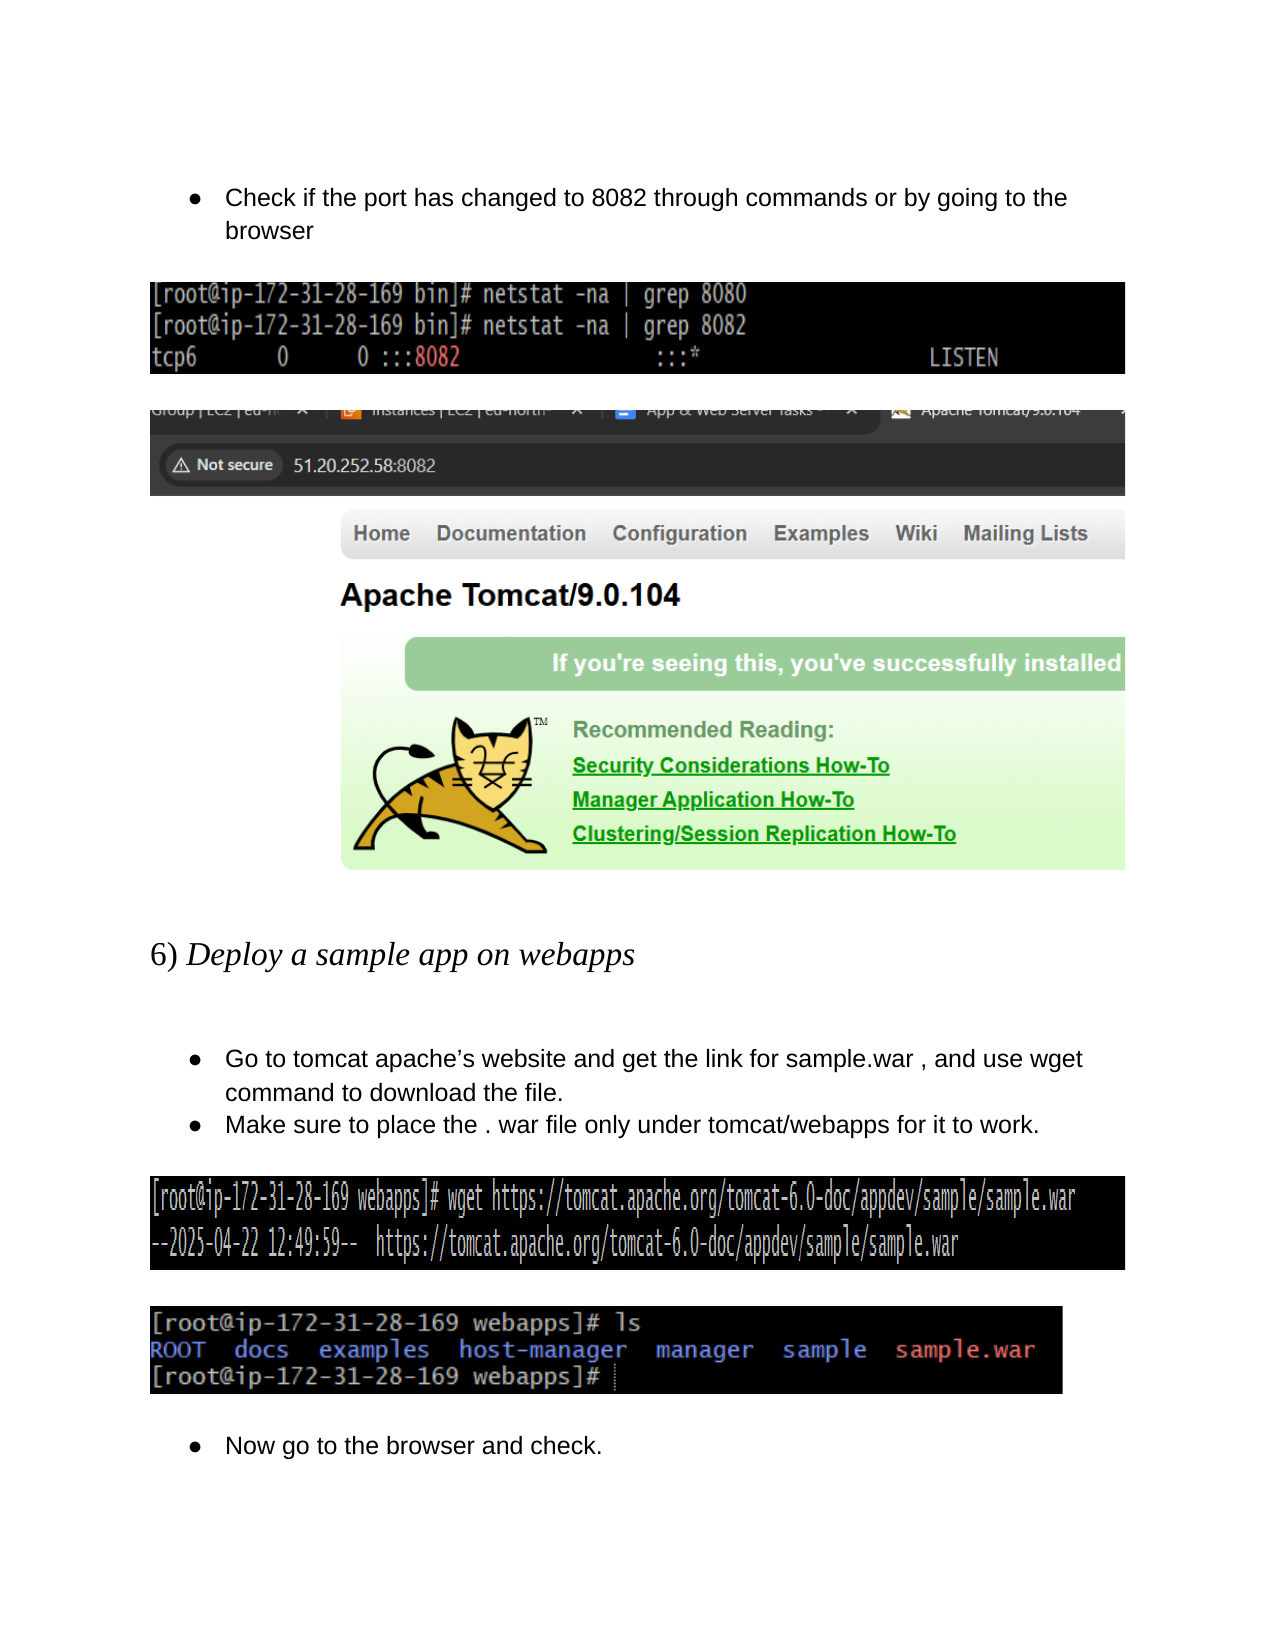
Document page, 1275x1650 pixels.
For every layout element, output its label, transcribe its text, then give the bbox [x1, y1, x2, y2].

picture [150, 282, 1125, 374]
picture [150, 410, 1125, 898]
list Now go to the browser and check. [187, 1431, 1125, 1459]
text 6) Deploy a sample app on webapps [150, 934, 1125, 973]
list Check if the port has changed to 8082 through commands or by going to the browser [187, 183, 1125, 245]
picture [150, 1176, 1125, 1270]
picture [150, 1306, 1063, 1394]
list Go to tomcat apache’s website and get the link for sample.war , and use wget command to download the file. [187, 1044, 1125, 1106]
list Make sure to place the . war file only under tomcat/webapps for it to work. [187, 1111, 1125, 1139]
